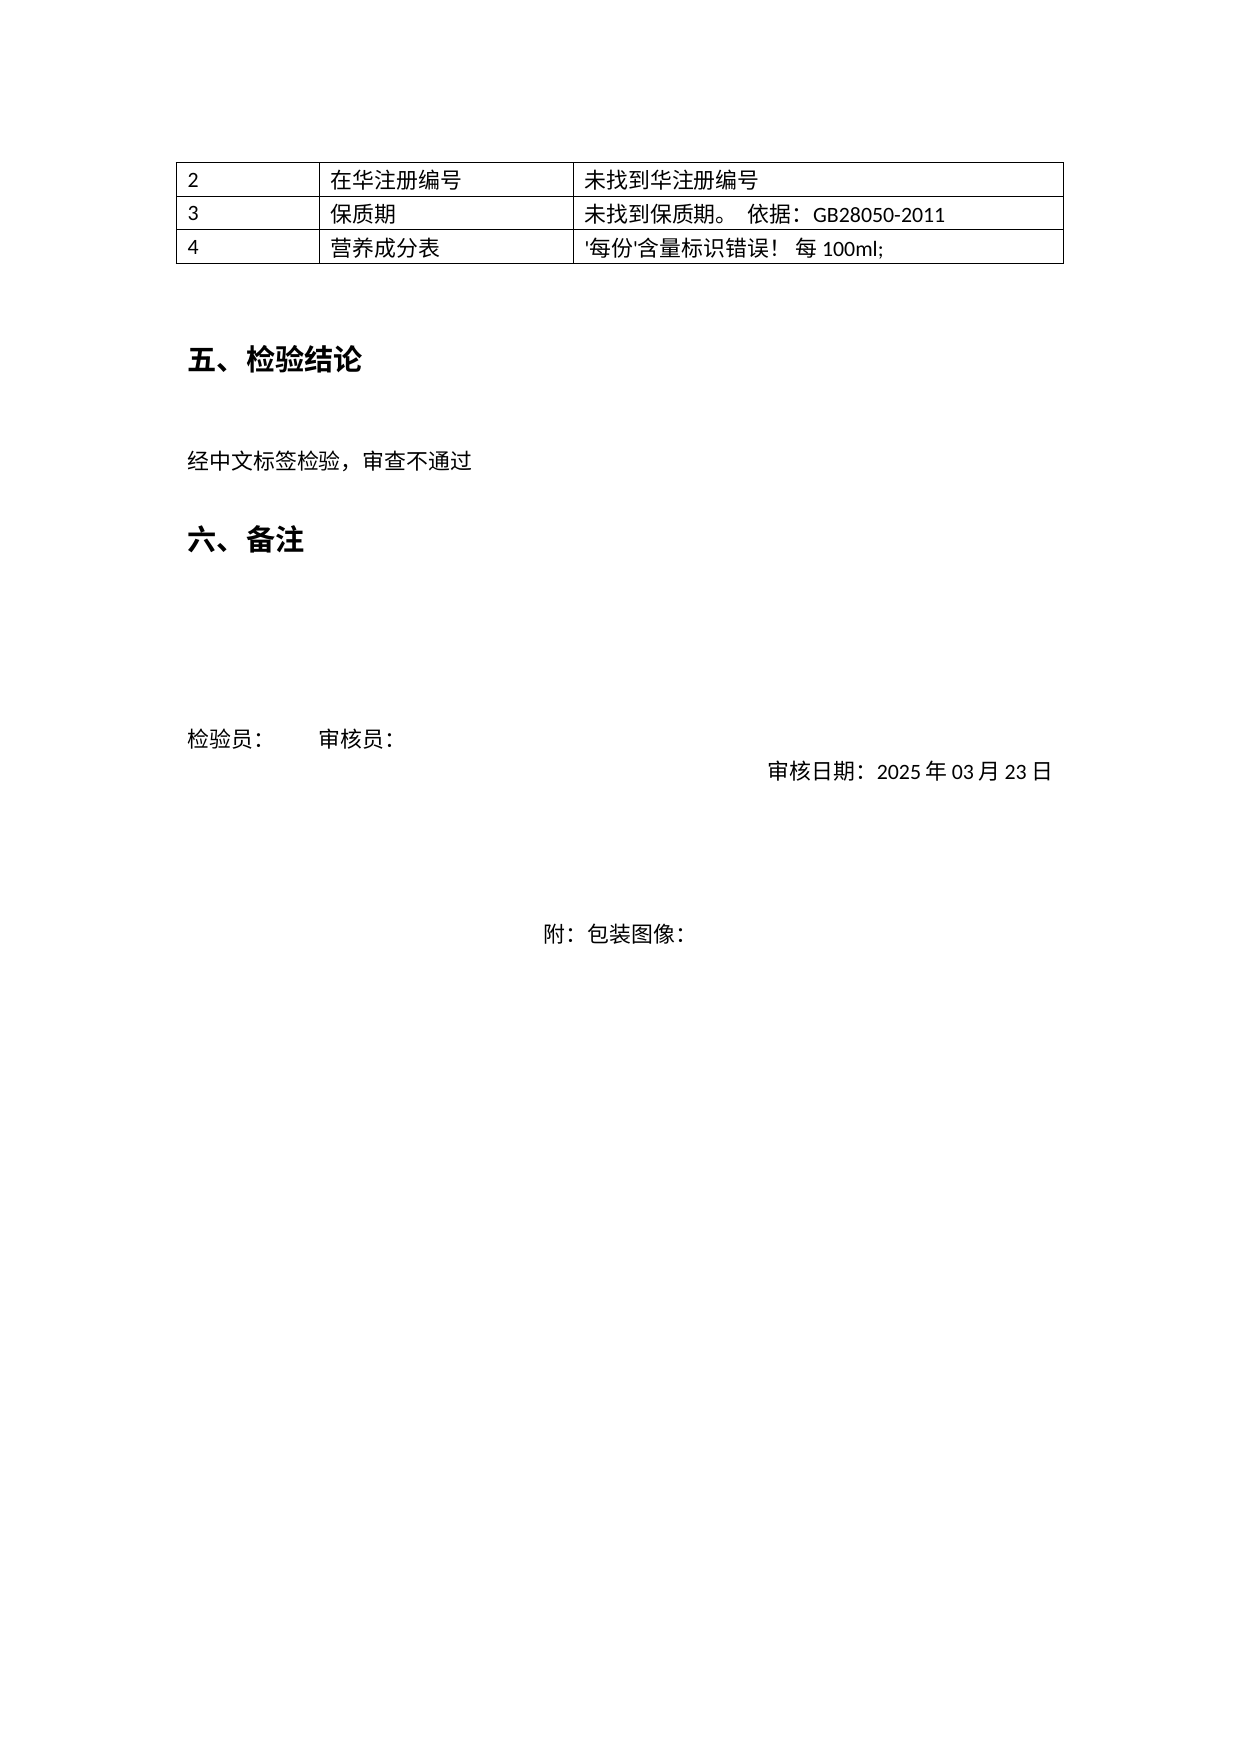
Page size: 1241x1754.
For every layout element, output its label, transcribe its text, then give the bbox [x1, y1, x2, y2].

text 检验员： 审核员： [187, 721, 1053, 754]
table_cell 营养成分表 [320, 230, 573, 263]
table_cell 4 [177, 230, 319, 263]
text 审核日期：2025年03月23日 [187, 754, 1053, 786]
table_cell 在华注册编号 [320, 163, 573, 196]
subtitle 备注 [187, 505, 1053, 570]
table_cell 3 [177, 197, 319, 229]
table_cell 未找到保质期。 依据：GB28050-2011 [574, 197, 1063, 229]
subtitle 检验结论 [187, 325, 1053, 390]
table_cell 未找到华注册编号 [574, 163, 1063, 196]
table_cell 保质期 [320, 197, 573, 229]
text 附：包装图像： [187, 916, 1053, 949]
table_cell '每份'含量标识错误！ 每100ml; [574, 230, 1063, 263]
table_cell 2 [177, 163, 319, 196]
text 经中文标签检验，审查不通过 [187, 444, 1053, 476]
